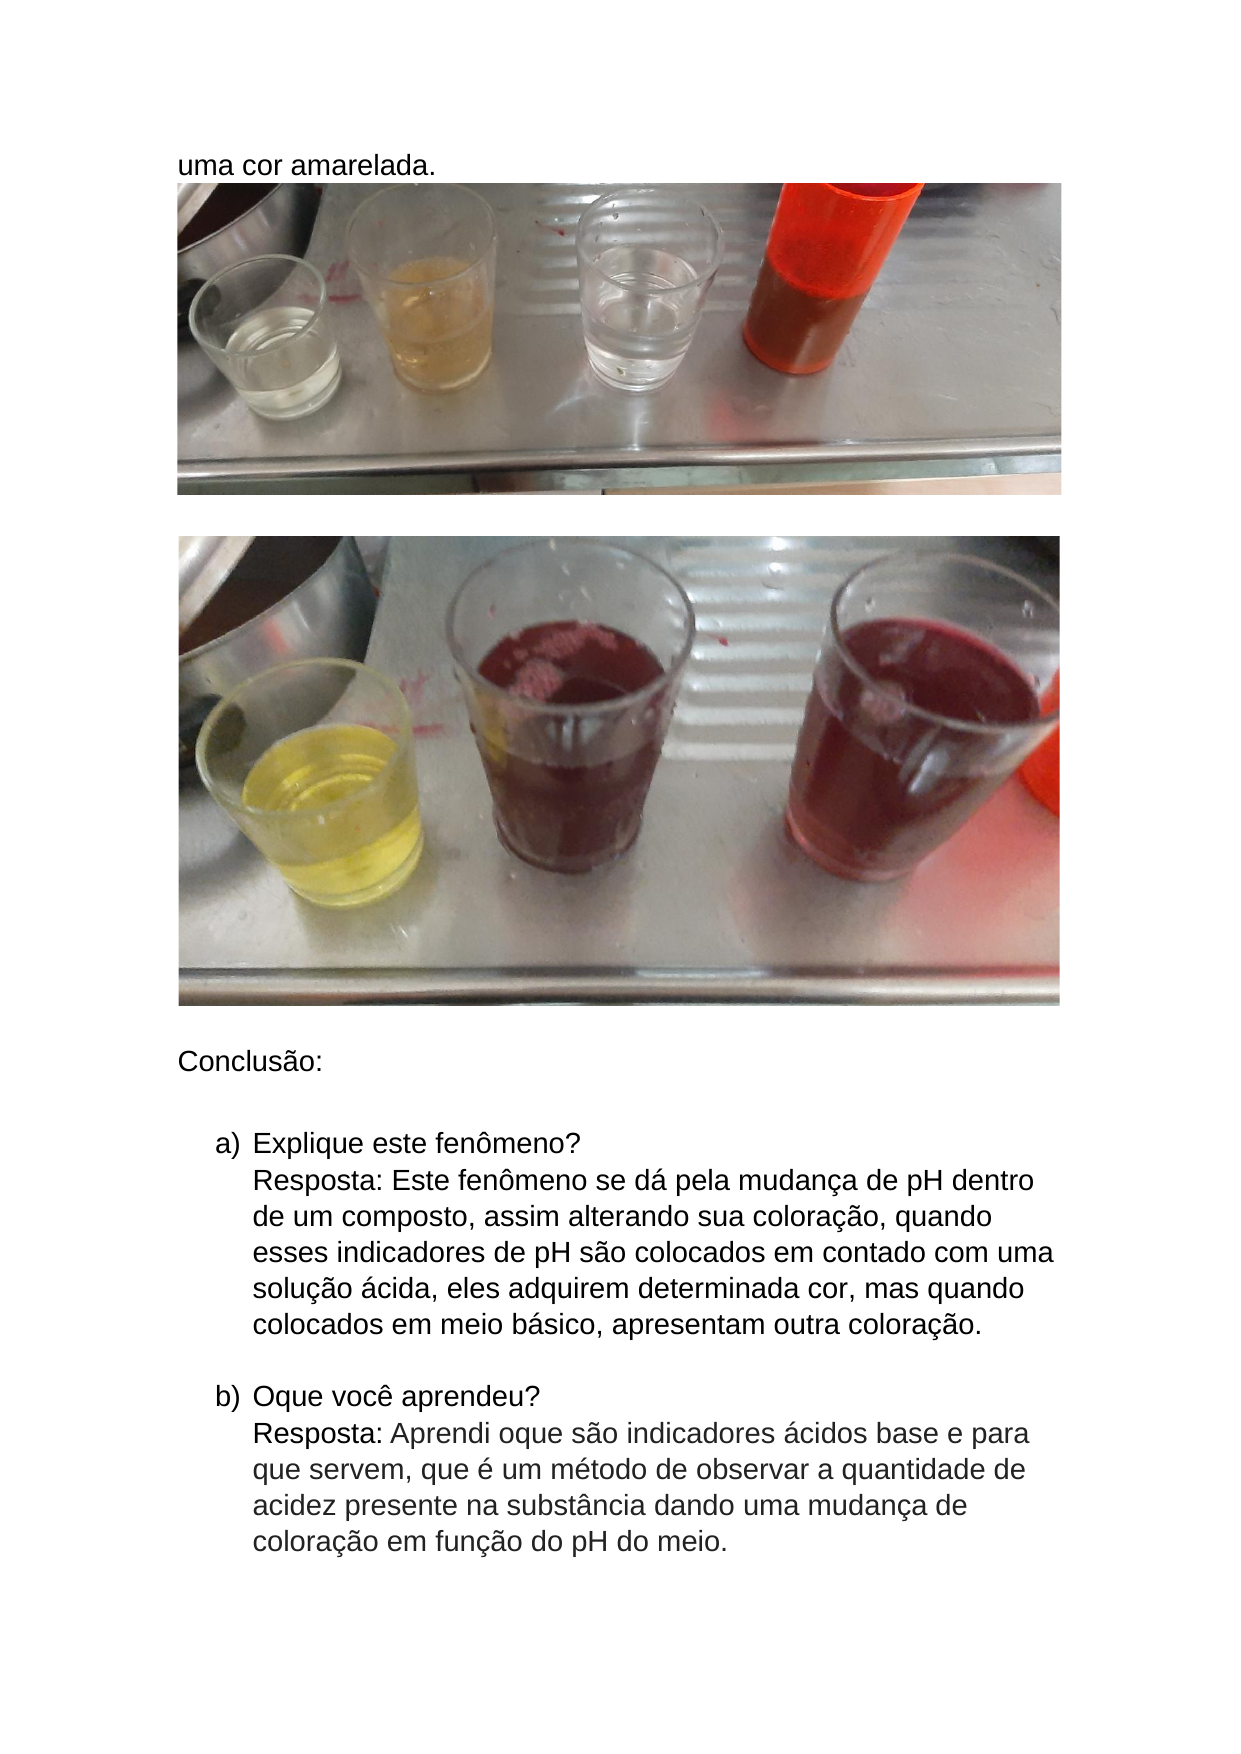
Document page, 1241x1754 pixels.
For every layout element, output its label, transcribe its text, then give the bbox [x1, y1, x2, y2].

picture [178, 536, 1060, 1006]
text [177, 148, 1063, 494]
picture [177, 183, 1062, 495]
list Resposta: Este fenômeno se dá pela mudança de pH dentro de um composto, assim alterando sua coloração, quando esses indicadores de pH são colocados em contado com uma solução ácida, eles adquirem determinada cor, mas quando colocados em meio básico, apresentam outra coloração. [252, 1163, 1063, 1341]
list Oque você aprendeu? [215, 1379, 1063, 1413]
list Resposta: Aprendi oque são indicadores ácidos base e para que servem, que é um método de observar a quantidade de acidez presente na substância dando uma mudança de coloração em função do pH do meio. [252, 1416, 1063, 1558]
list Explique este fenômeno? [215, 1126, 1063, 1160]
